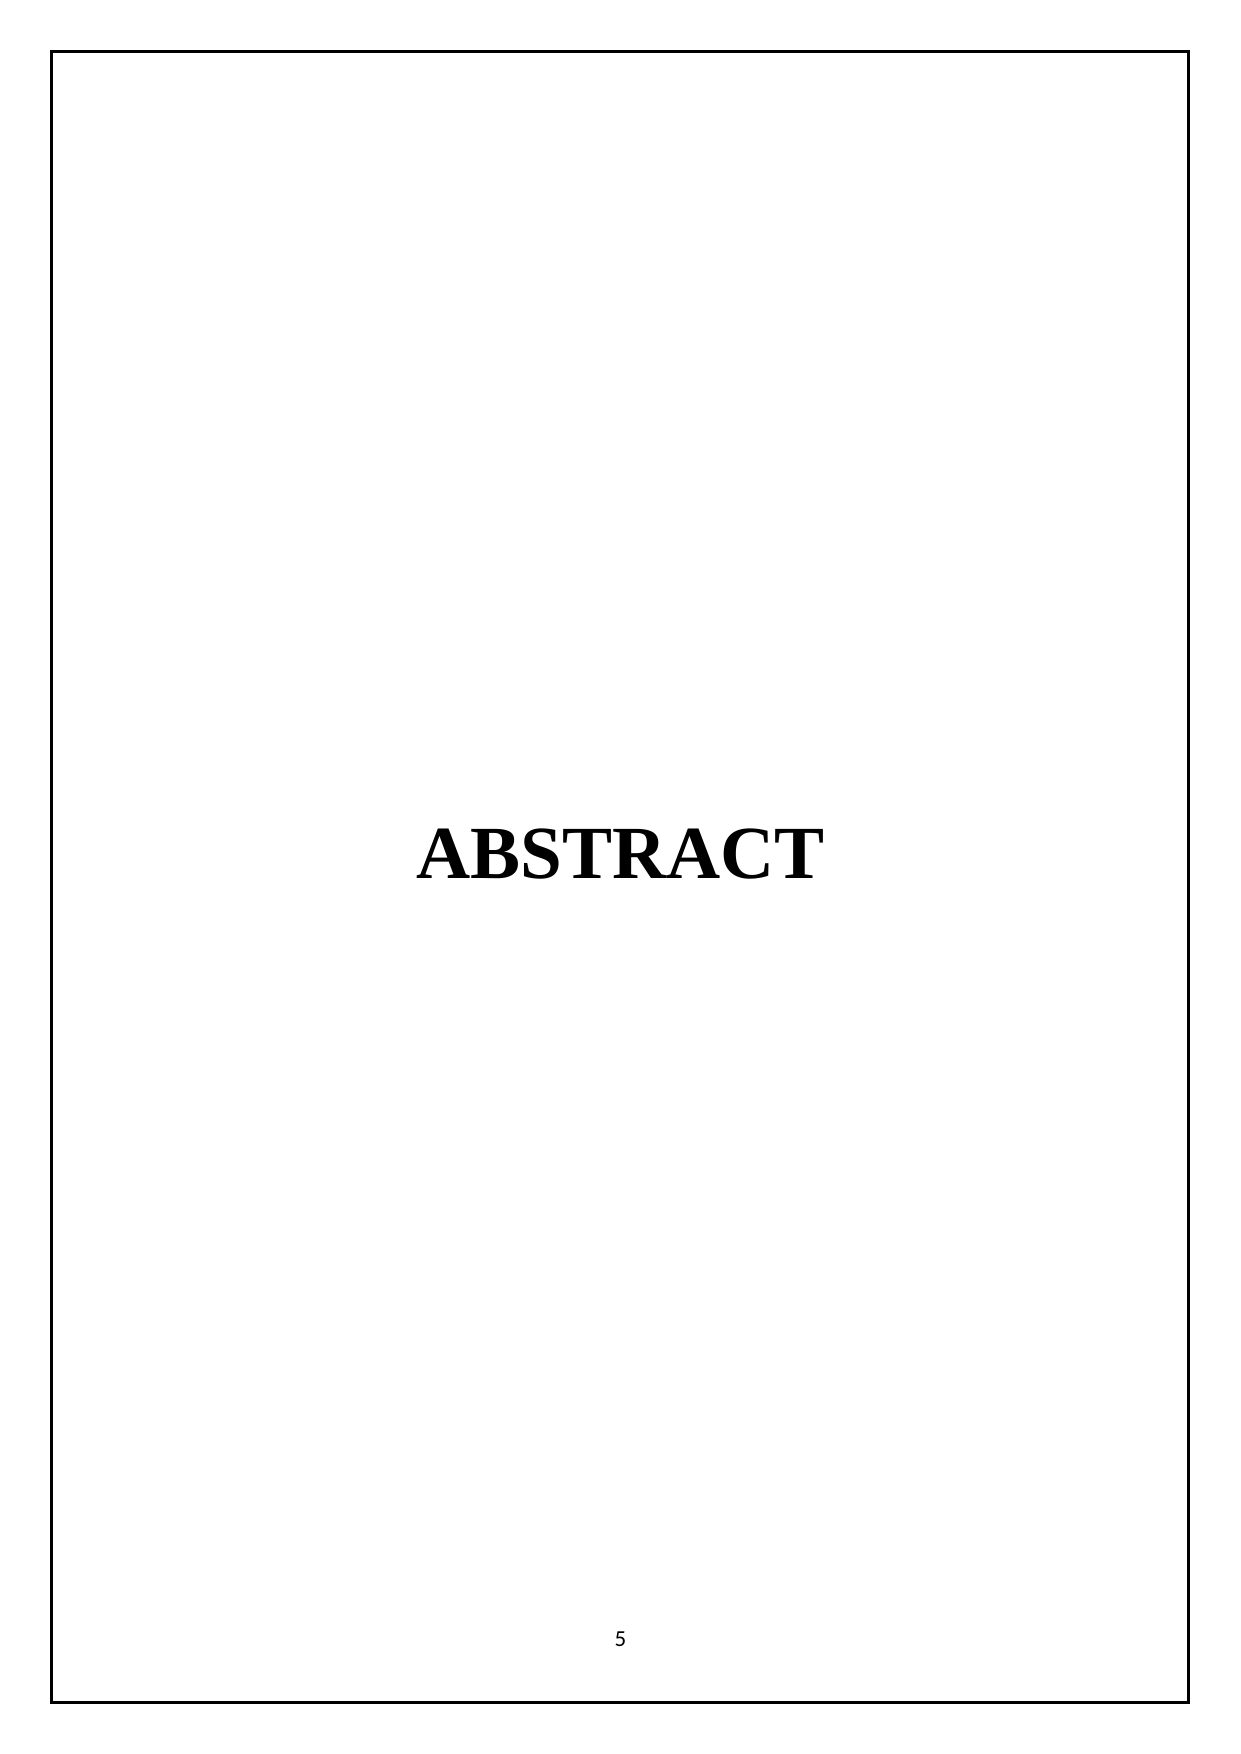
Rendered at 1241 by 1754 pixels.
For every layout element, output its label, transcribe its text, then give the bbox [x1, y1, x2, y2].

text ABSTRACT [150, 809, 1090, 895]
